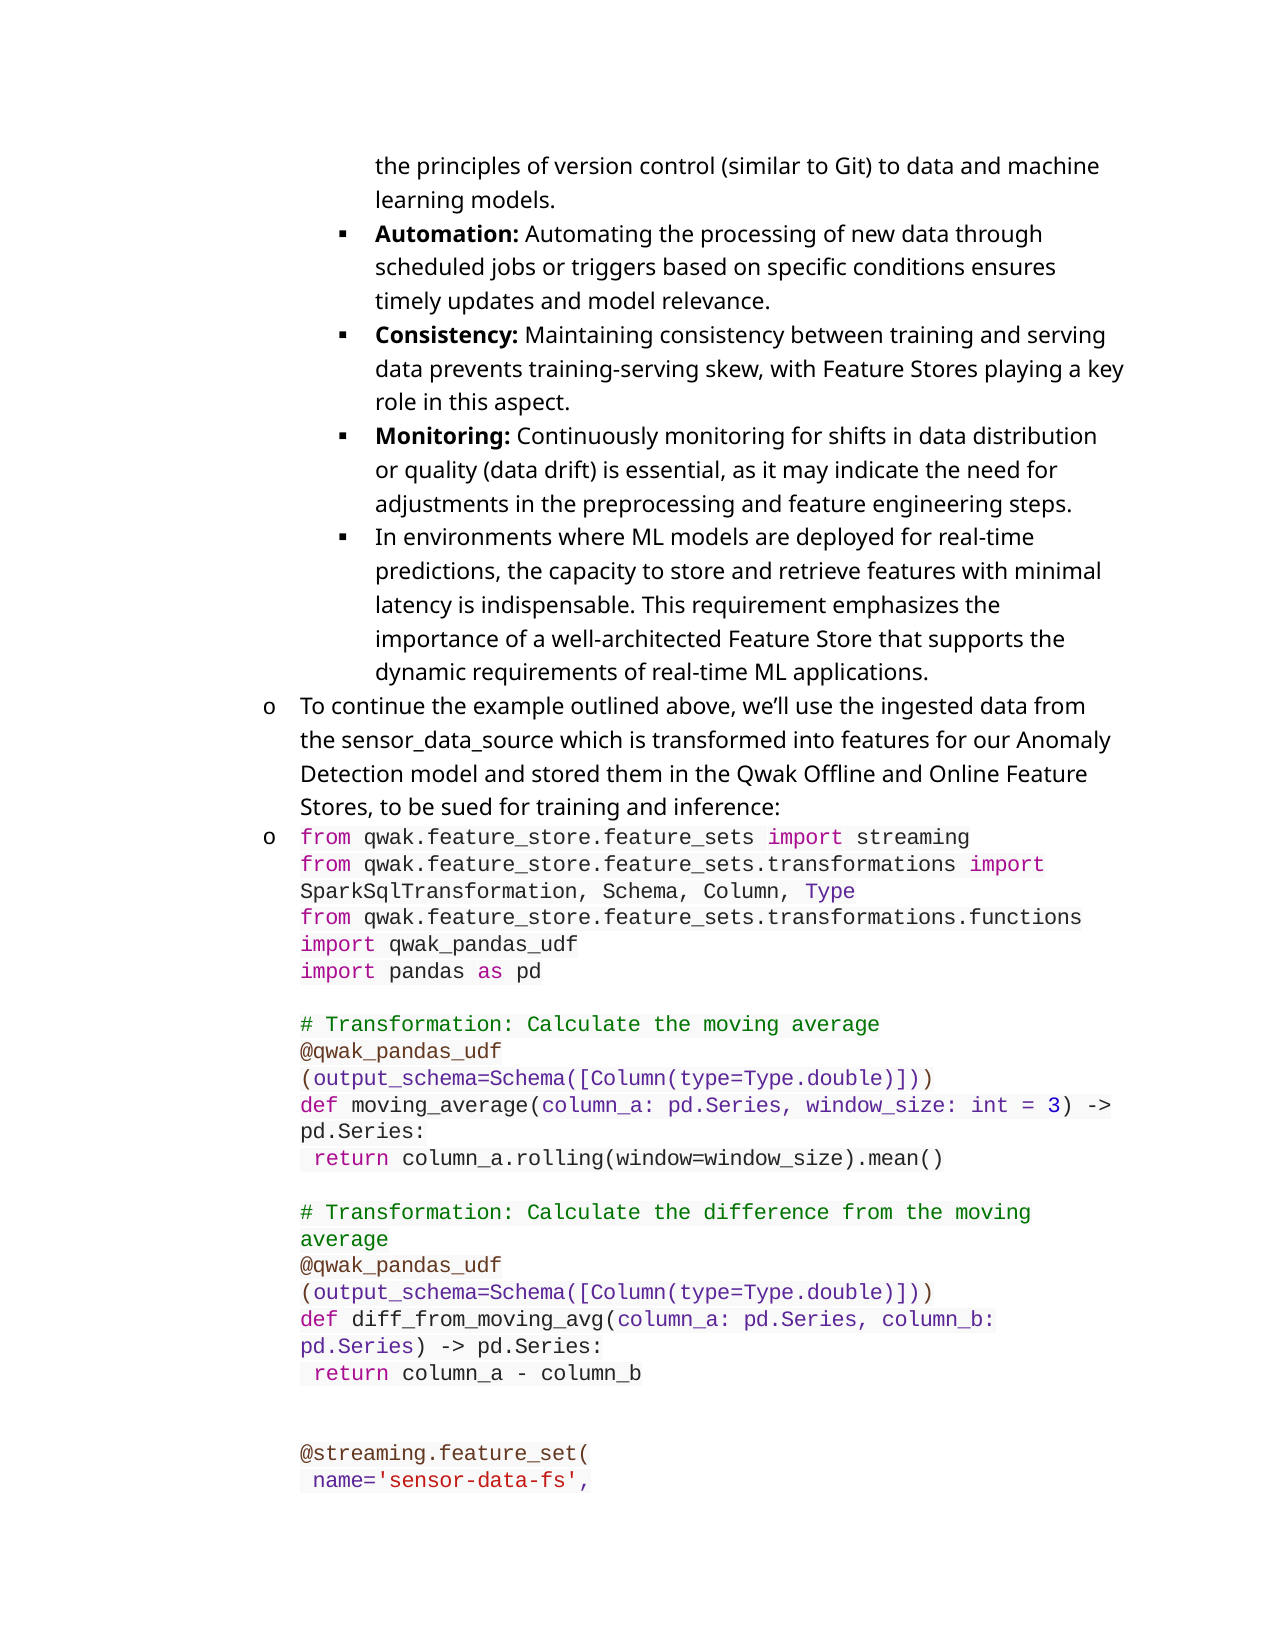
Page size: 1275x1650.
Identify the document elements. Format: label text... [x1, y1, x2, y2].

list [337, 150, 1125, 215]
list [262, 825, 1125, 1493]
list In environments where ML models are deployed for real-time predictions, the capacity to store and retrieve features with minimal latency is indispensable. This requirement emphasizes the importance of a well-architected Feature Store that supports the dynamic requirements of real-time ML applications. [337, 521, 1125, 687]
list Monitoring: Continuously monitoring for shifts in data distribution or quality (data drift) is essential, as it may indicate the need for adjustments in the preprocessing and feature engineering steps. [337, 420, 1125, 519]
list Automation: Automating the processing of new data through scheduled jobs or triggers based on specific conditions ensures timely updates and model relevance. [337, 217, 1125, 316]
list To continue the example outlined above, we’ll use the ingested data from the sensor_data_source which is transformed into features for our Anomaly Detection model and stored them in the Qwak Offline and Online Feature Stores, to be sued for training and inference: [262, 690, 1125, 823]
list Consistency: Maintaining consistency between training and serving data prevents training-serving skew, with Feature Stores playing a key role in this aspect. [337, 319, 1125, 417]
